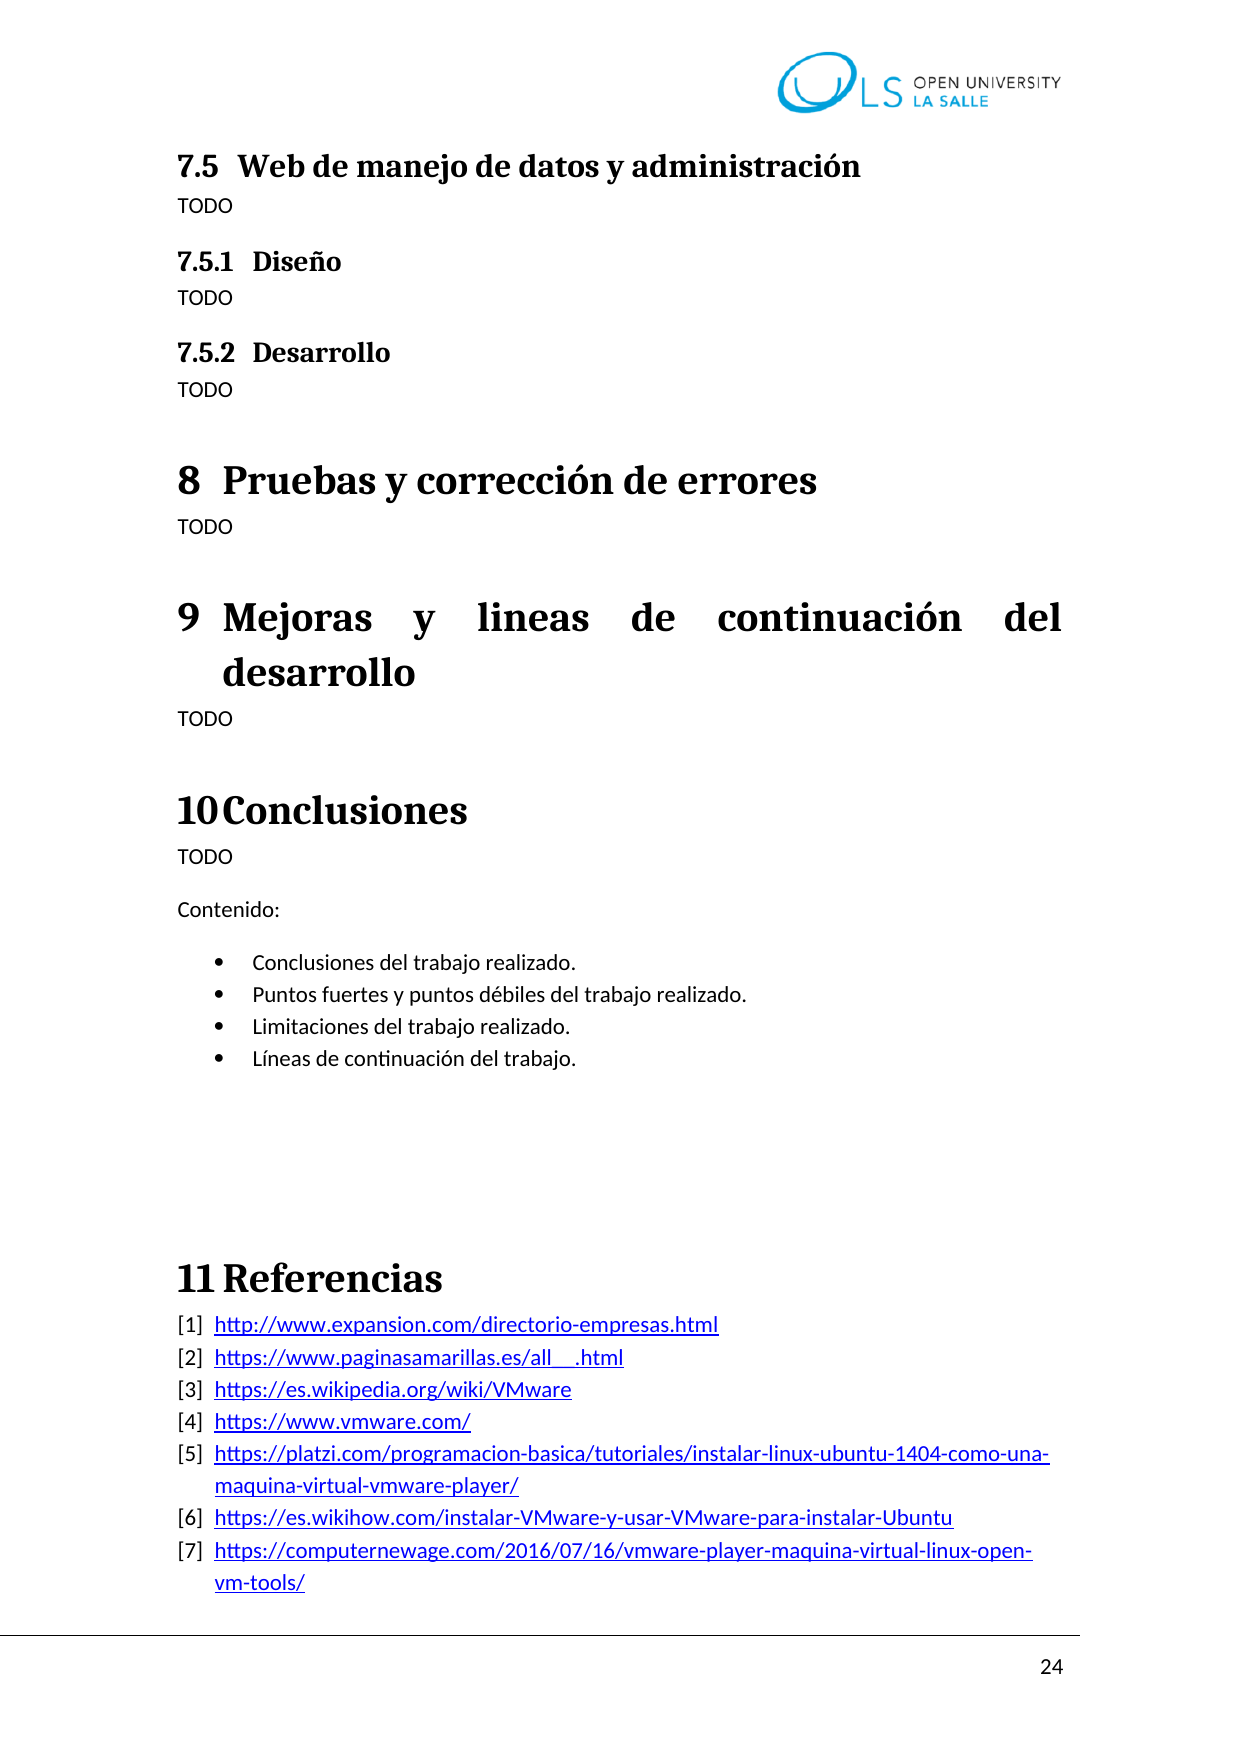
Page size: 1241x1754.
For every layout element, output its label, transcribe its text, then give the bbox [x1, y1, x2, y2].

text TODO [177, 283, 1063, 311]
text https://es.wikihow.com/instalar-VMware-y-usar-VMware-para-instalar-Ubuntu [177, 1503, 1063, 1532]
text TODO [177, 512, 1063, 540]
text https://www.paginasamarillas.es/all__.html [177, 1343, 1063, 1371]
text Contenido: [177, 895, 1063, 923]
text TODO [177, 375, 1063, 403]
list Puntos fuertes y puntos débiles del trabajo realizado. [215, 980, 1063, 1008]
list Líneas de continuación del trabajo. [215, 1044, 1063, 1072]
subtitle Referencias [177, 1255, 1063, 1303]
text https://www.vmware.com/ [177, 1407, 1063, 1435]
text TODO [177, 704, 1063, 732]
text https://es.wikipedia.org/wiki/VMware [177, 1375, 1063, 1403]
subtitle Desarrollo [177, 336, 1063, 370]
text https://platzi.com/programacion-basica/tutoriales/instalar-linux-ubuntu-1404-como-una-maquina-virtual-vmware-player/ [177, 1439, 1063, 1499]
subtitle Mejoras y lineas de continuación del desarrollo [177, 594, 1063, 697]
subtitle Web de manejo de datos y administración [177, 148, 1063, 186]
text https://computernewage.com/2016/07/16/vmware-player-maquina-virtual-linux-open-vm-tools/ [177, 1536, 1063, 1596]
subtitle Conclusiones [177, 787, 1063, 834]
text http://www.expansion.com/directorio-empresas.html [177, 1310, 1063, 1338]
list Conclusiones del trabajo realizado. [215, 948, 1063, 976]
subtitle Pruebas y corrección de errores [177, 457, 1063, 505]
text TODO [177, 192, 1063, 220]
subtitle Diseño [177, 245, 1063, 278]
list Limitaciones del trabajo realizado. [215, 1012, 1063, 1040]
text TODO [177, 842, 1063, 870]
picture [764, 45, 1065, 117]
